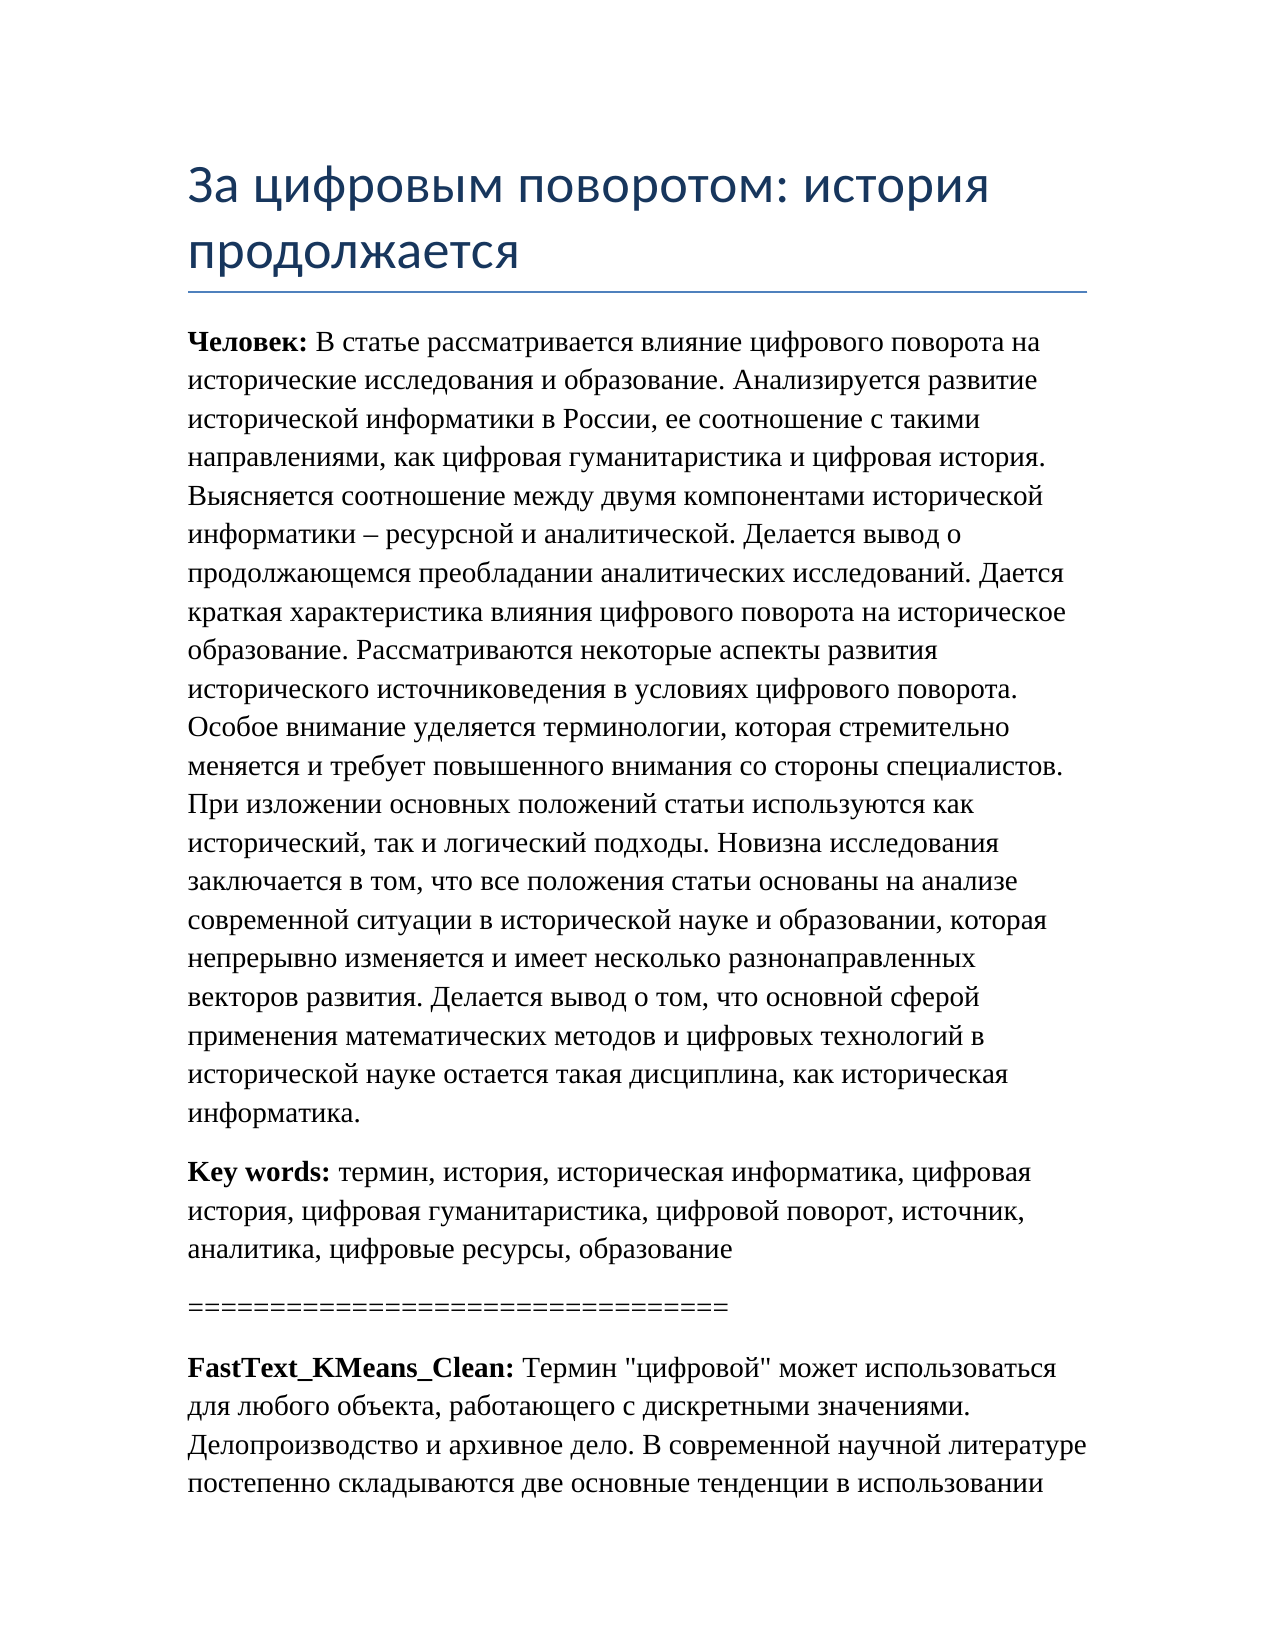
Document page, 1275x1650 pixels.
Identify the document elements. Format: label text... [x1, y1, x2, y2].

text Человек: В статье рассматривается влияние цифрового поворота на исторические исследования и образование. Анализируется развитие исторической информатики в России, ее соотношение с такими направлениями, как цифровая гуманитаристика и цифровая история. Выясняется соотношение между двумя компонентами исторической информатики – ресурсной и аналитической. Делается вывод о продолжающемся преобладании аналитических исследований. Дается краткая характеристика влияния цифрового поворота на историческое образование. Рассматриваются некоторые аспекты развития исторического источниковедения в условиях цифрового поворота. Особое внимание уделяется терминологии, которая стремительно меняется и требует повышенного внимания со стороны специалистов. При изложении основных положений статьи используются как исторический, так и логический подходы. Новизна исследования заключается в том, что все положения статьи основаны на анализе современной ситуации в исторической науке и образовании, которая непрерывно изменяется и имеет несколько разнонаправленных векторов развития. Делается вывод о том, что основной сферой применения математических методов и цифровых технологий в исторической науке остается такая дисциплина, как историческая информатика. [187, 324, 1087, 1128]
text Key words: термин, история, историческая информатика, цифровая история, цифровая гуманитаристика, цифровой поворот, источник, аналитика, цифровые ресурсы, образование [187, 1154, 1087, 1265]
text ================================= [187, 1291, 1087, 1324]
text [187, 1350, 1087, 1499]
title За цифровым поворотом: история продолжается [187, 150, 1087, 293]
